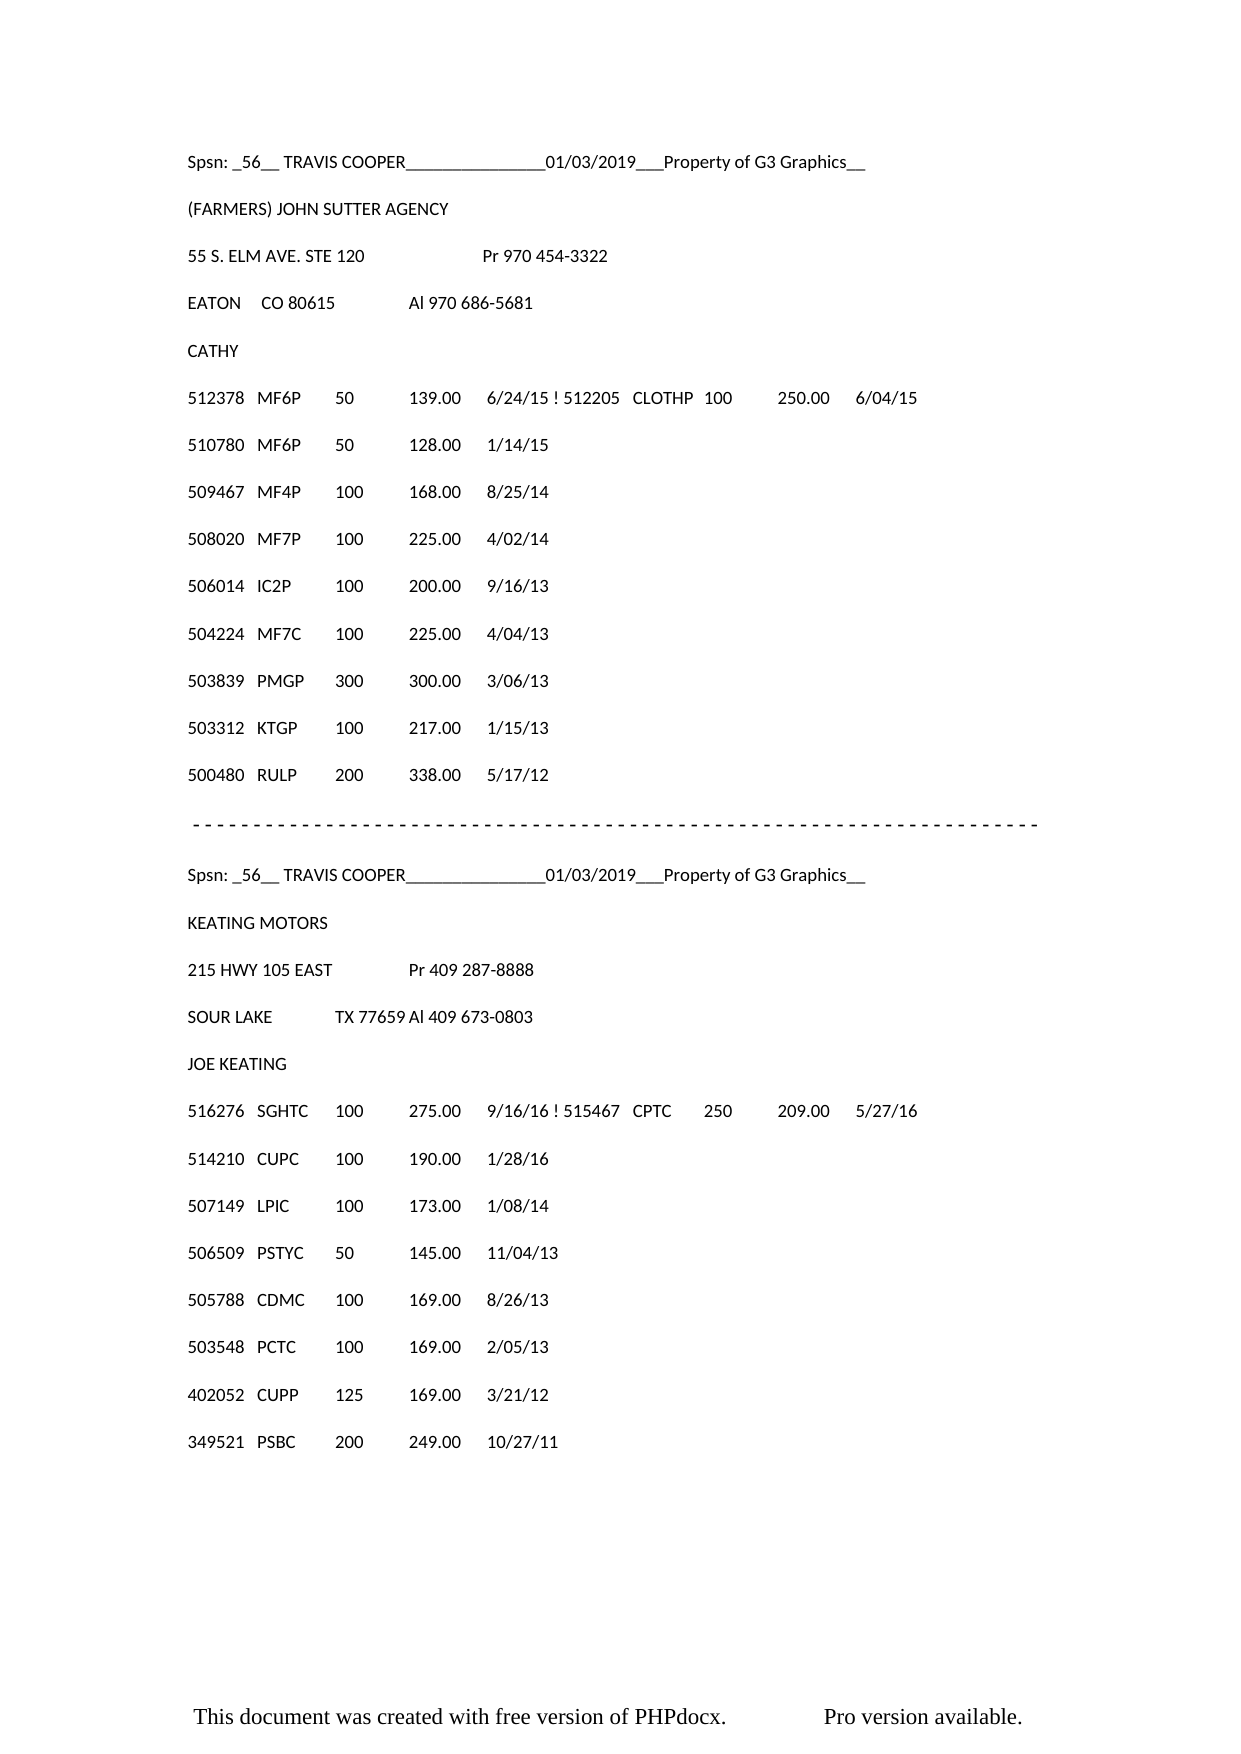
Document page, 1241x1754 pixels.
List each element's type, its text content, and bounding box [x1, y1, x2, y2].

text 55 S. ELM AVE. STE 120 Pr 970 454-3322 [187, 244, 1053, 267]
text 503548 PCTC 100 169.00 2/05/13 [187, 1336, 1053, 1358]
text 505788 CDMC 100 169.00 8/26/13 [187, 1288, 1053, 1311]
text 514210 CUPC 100 190.00 1/28/16 [187, 1147, 1053, 1170]
text SOUR LAKE TX 77659 Al 409 673-0803 [187, 1005, 1053, 1028]
text 500480 RULP 200 338.00 5/17/12 [187, 763, 1053, 786]
text 507149 LPIC 100 173.00 1/08/14 [187, 1194, 1053, 1217]
text 508020 MF7P 100 225.00 4/02/14 [187, 527, 1053, 550]
text 512378 MF6P 50 139.00 6/24/15 ! 512205 CLOTHP 100 250.00 6/04/15 [187, 386, 1053, 409]
text KEATING MOTORS [187, 911, 1053, 934]
text 510780 MF6P 50 128.00 1/14/15 [187, 433, 1053, 456]
text 349521 PSBC 200 249.00 10/27/11 [187, 1430, 1053, 1453]
text - - - - - - - - - - - - - - - - - - - - - - - - - - - - - - - - - - - - - - - - - - - - - - - - - - - - - - - - - - - - - - - - - - - - - - [187, 811, 1053, 839]
text 402052 CUPP 125 169.00 3/21/12 [187, 1383, 1053, 1406]
text JOE KEATING [187, 1052, 1053, 1075]
text 516276 SGHTC 100 275.00 9/16/16 ! 515467 CPTC 250 209.00 5/27/16 [187, 1099, 1053, 1122]
text 503312 KTGP 100 217.00 1/15/13 [187, 716, 1053, 739]
text 503839 PMGP 300 300.00 3/06/13 [187, 669, 1053, 692]
text 506014 IC2P 100 200.00 9/16/13 [187, 575, 1053, 598]
text 504224 MF7C 100 225.00 4/04/13 [187, 622, 1053, 645]
text 509467 MF4P 100 168.00 8/25/14 [187, 480, 1053, 503]
text (FARMERS) JOHN SUTTER AGENCY [187, 197, 1053, 220]
text Spsn: _56__ TRAVIS COOPER_______________01/03/2019___Property of G3 Graphics__ [187, 864, 1053, 887]
text EATON CO 80615 Al 970 686-5681 [187, 292, 1053, 314]
text CATHY [187, 339, 1053, 362]
text 506509 PSTYC 50 145.00 11/04/13 [187, 1241, 1053, 1264]
text Spsn: _56__ TRAVIS COOPER_______________01/03/2019___Property of G3 Graphics__ [187, 150, 1053, 173]
text 215 HWY 105 EAST Pr 409 287-8888 [187, 958, 1053, 981]
